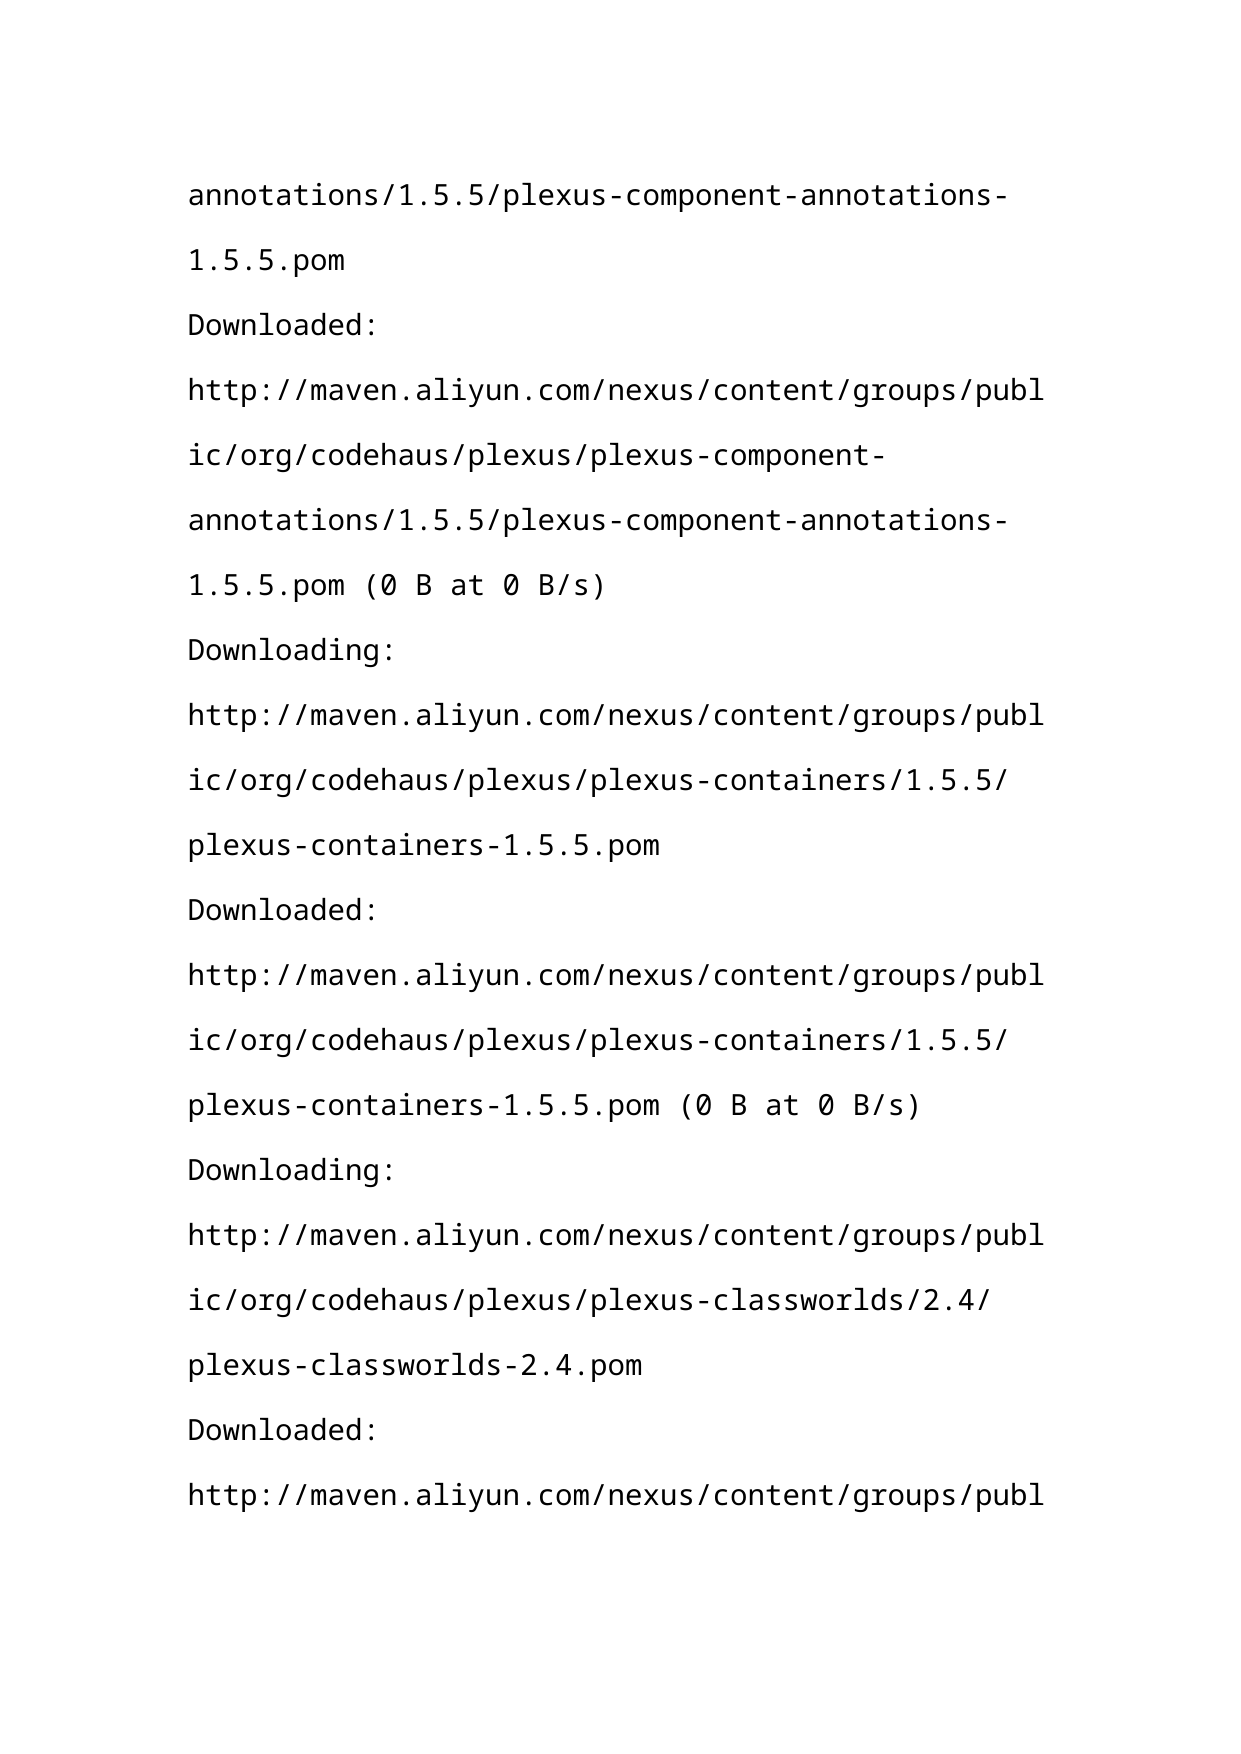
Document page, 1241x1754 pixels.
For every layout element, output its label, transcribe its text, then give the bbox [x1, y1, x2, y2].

text Downloaded: http://maven.aliyun.com/nexus/content/groups/public/org/codehaus/plexus/plexus-containers/1.5.5/plexus-containers-1.5.5.pom (0 B at 0 B/s) [187, 877, 1053, 1137]
text Downloading: http://maven.aliyun.com/nexus/content/groups/public/org/codehaus/plexus/plexus-classworlds/2.4/plexus-classworlds-2.4.pom [187, 1137, 1053, 1397]
text Downloaded: http://maven.aliyun.com/nexus/content/groups/public/org/codehaus/plexus/plexus-component-annotations/1.5.5/plexus-component-annotations-1.5.5.pom (0 B at 0 B/s) [187, 292, 1053, 617]
text Downloading: http://maven.aliyun.com/nexus/content/groups/public/org/codehaus/plexus/plexus-containers/1.5.5/plexus-containers-1.5.5.pom [187, 617, 1053, 877]
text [187, 1397, 1053, 1527]
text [187, 162, 1053, 292]
